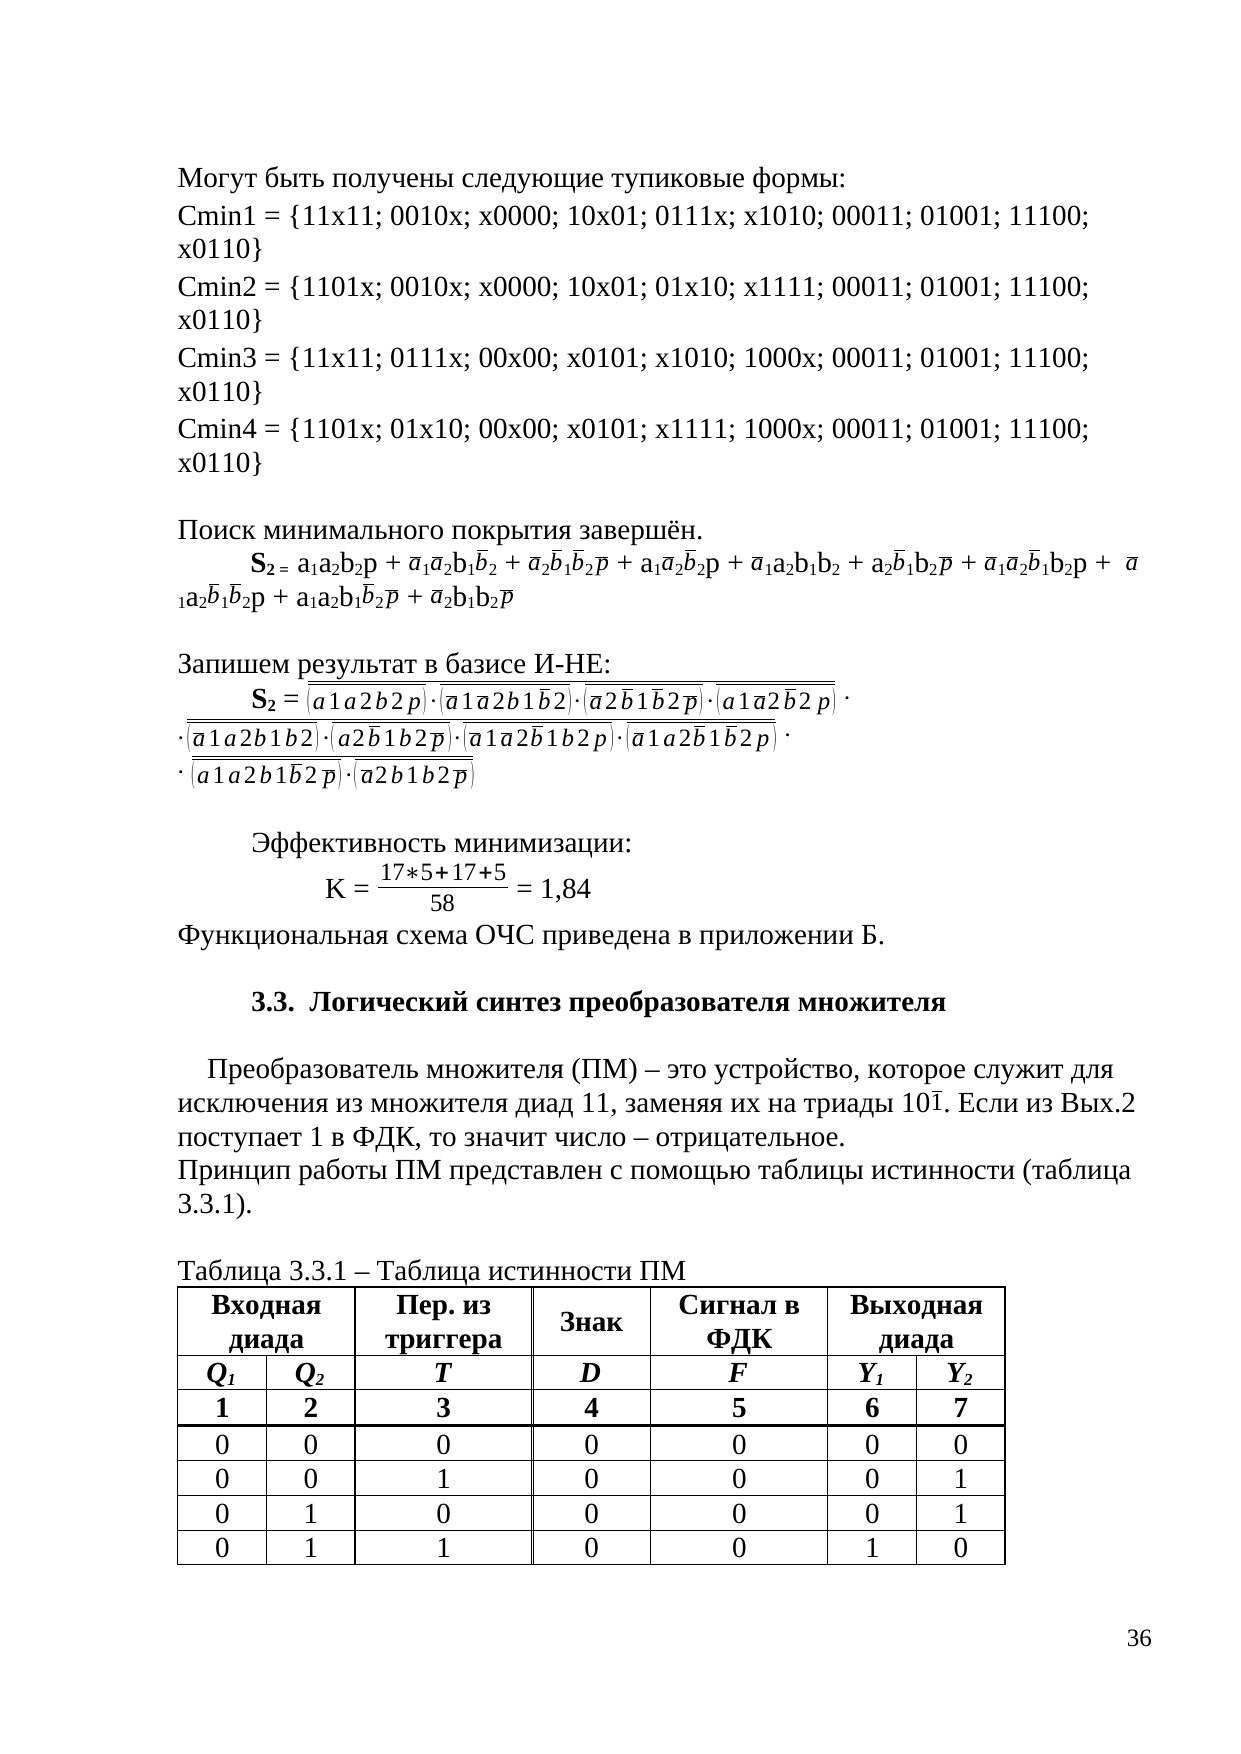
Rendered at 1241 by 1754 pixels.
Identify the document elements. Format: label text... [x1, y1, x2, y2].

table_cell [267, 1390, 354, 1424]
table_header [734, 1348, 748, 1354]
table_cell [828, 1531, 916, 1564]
subtitle Сmin1 = {11x11; 0010x; x0000; 10x01; 0111x; x1010; 00011; 01001; 11100; x0110} [177, 198, 1152, 265]
subtitle Сmin3 = {11x11; 0111x; 00x00; x0101; x1010; 1000x; 00011; 01001; 11100; x0110} [177, 340, 1152, 407]
text K = = 1,84 [251, 858, 1152, 917]
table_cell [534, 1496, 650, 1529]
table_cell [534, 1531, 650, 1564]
text S2 = [177, 680, 1152, 717]
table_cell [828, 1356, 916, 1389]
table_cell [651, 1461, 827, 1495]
subtitle Сmin4 = {1101x; 01x10; 00x00; x0101; x1111; 1000x; 00011; 01001; 11100; x0110} [177, 411, 1152, 478]
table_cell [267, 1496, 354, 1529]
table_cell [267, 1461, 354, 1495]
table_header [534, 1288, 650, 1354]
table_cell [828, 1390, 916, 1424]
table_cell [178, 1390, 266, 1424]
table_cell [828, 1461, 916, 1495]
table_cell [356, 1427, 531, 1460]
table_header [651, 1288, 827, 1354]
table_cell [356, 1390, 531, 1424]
text Принцип работы ПМ представлен с помощью таблицы истинности (таблица 3.3.1). [177, 1152, 1152, 1219]
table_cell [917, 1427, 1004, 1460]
subtitle Могут быть получены следующие тупиковые формы: [177, 160, 1152, 193]
text 3.3. Логический синтез преобразователя множителя [177, 984, 1152, 1018]
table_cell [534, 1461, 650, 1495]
text Функциональная схема ОЧС приведена в приложении Б. [177, 917, 1152, 951]
subtitle Сmin2 = {1101x; 0010x; x0000; 10x01; 01x10; x1111; 00011; 01001; 11100; x0110} [177, 269, 1152, 336]
text S2 = a1a2b2p + 12b12 + 212 + a122p + 1a2b1b2 + a21b2 + 121b2p + 1a212p + a1a2b12 + 2b1b2 [177, 546, 1152, 613]
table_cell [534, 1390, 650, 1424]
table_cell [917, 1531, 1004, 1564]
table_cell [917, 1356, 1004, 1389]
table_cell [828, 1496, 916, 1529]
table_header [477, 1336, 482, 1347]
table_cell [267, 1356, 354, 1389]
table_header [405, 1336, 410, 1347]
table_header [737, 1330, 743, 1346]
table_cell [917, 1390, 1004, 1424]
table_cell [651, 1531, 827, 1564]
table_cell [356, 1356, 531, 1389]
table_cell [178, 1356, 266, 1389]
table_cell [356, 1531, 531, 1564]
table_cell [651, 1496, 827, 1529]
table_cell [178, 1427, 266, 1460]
text Поиск минимального покрытия завершён. [177, 512, 1152, 546]
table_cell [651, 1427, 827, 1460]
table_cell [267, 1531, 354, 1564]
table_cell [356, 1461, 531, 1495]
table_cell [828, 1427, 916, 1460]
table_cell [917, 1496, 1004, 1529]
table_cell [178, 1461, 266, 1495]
text Запишем результат в базисе И-НЕ: [177, 646, 1152, 680]
text Преобразователь множителя (ПМ) – это устройство, которое служит для исключения из множителя диад 11, заменяя их на триады 10. Если из Вых.2 поступает 1 в ФДК, то значит число – отрицательное. [177, 1052, 1152, 1152]
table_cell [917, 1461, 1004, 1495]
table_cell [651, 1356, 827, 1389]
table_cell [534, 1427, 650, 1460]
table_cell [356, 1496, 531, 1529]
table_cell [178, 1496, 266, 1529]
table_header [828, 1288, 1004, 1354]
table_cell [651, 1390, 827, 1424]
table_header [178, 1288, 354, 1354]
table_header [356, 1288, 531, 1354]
text Таблица 3.3.1 – Таблица истинности ПМ [177, 1253, 1152, 1286]
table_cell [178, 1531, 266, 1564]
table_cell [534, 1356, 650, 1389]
text Эффективность минимизации: [177, 825, 1152, 858]
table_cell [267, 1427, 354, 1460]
